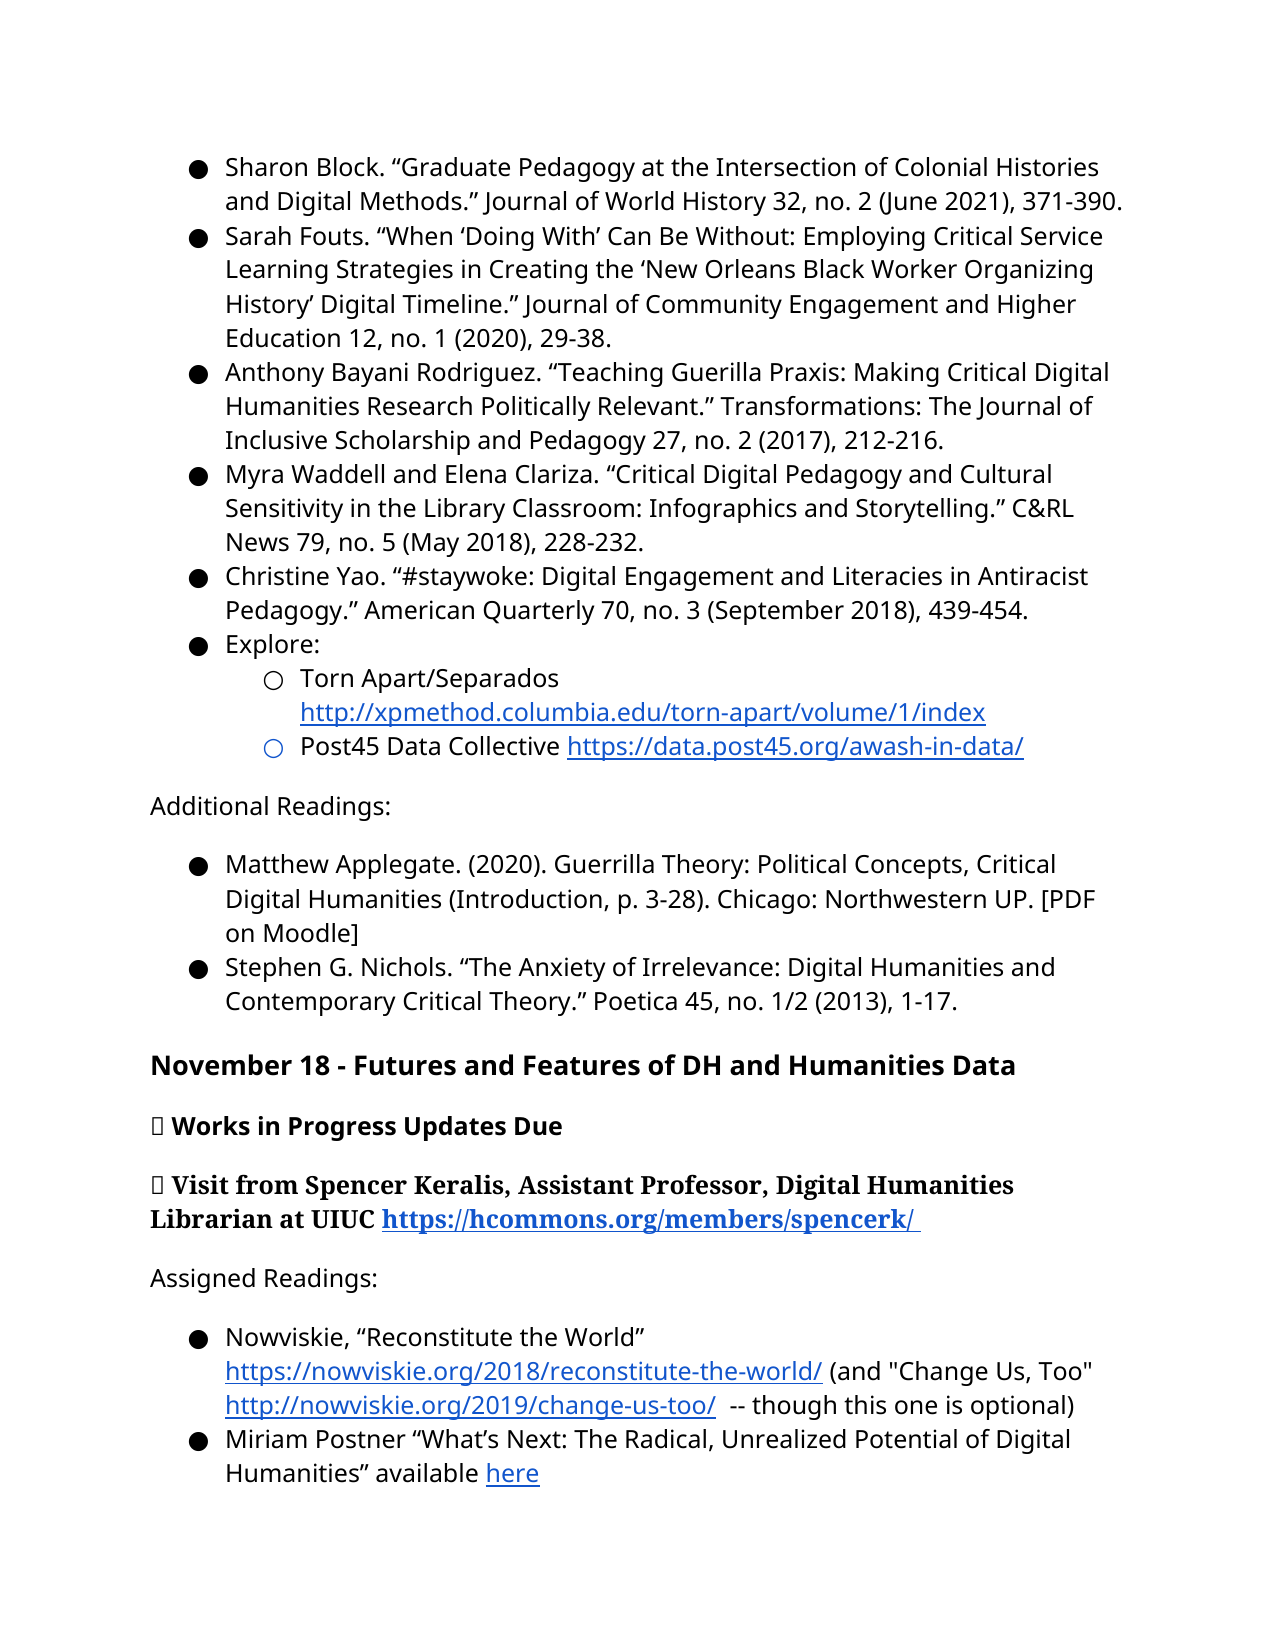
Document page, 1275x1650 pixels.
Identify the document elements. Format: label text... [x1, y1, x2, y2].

text ✅ Works in Progress Updates Due [150, 1108, 1125, 1143]
list Christine Yao. “#staywoke: Digital Engagement and Literacies in Antiracist Pedagogy.” American Quarterly 70, no. 3 (September 2018), 439-454. [187, 559, 1125, 627]
list Sharon Block. “Graduate Pedagogy at the Intersection of Colonial Histories and Digital Methods.” Journal of World History 32, no. 2 (June 2021), 371-390. [187, 150, 1125, 218]
text ✨ Visit from Spencer Keralis, Assistant Professor, Digital Humanities Librarian at UIUC https://hcommons.org/members/spencerk/ [150, 1168, 1125, 1236]
list Sarah Fouts. “When ‘Doing With’ Can Be Without: Employing Critical Service Learning Strategies in Creating the ‘New Orleans Black Worker Organizing History’ Digital Timeline.” Journal of Community Engagement and Higher Education 12, no. 1 (2020), 29-38. [187, 218, 1125, 354]
list Stephen G. Nichols. “The Anxiety of Irrelevance: Digital Humanities and Contemporary Critical Theory.” Poetica 45, no. 1/2 (2013), 1-17. [187, 949, 1125, 1017]
list Myra Waddell and Elena Clariza. “Critical Digital Pedagogy and Cultural Sensitivity in the Library Classroom: Infographics and Storytelling.” C&RL News 79, no. 5 (May 2018), 228-232. [187, 457, 1125, 559]
list Anthony Bayani Rodriguez. “Teaching Guerilla Praxis: Making Critical Digital Humanities Research Politically Relevant.” Transformations: The Journal of Inclusive Scholarship and Pedagogy 27, no. 2 (2017), 212-216. [187, 354, 1125, 457]
list Post45 Data Collective https://data.post45.org/awash-in-data/ [262, 729, 1125, 763]
list Explore: [187, 627, 1125, 661]
text Assigned Readings: [150, 1261, 1125, 1295]
list Nowviskie, “Reconstitute the World” https://nowviskie.org/2018/reconstitute-the-world/ (and "Change Us, Too" http://nowviskie.org/2019/change-us-too/ -- though this one is optional) [187, 1320, 1125, 1422]
list Matthew Applegate. (2020). Guerrilla Theory: Political Concepts, Critical Digital Humanities (Introduction, p. 3-28). Chicago: Northwestern UP. [PDF on Moodle] [187, 847, 1125, 949]
text Additional Readings: [150, 788, 1125, 822]
list Miriam Postner “What’s Next: The Radical, Unrealized Potential of Digital Humanities” available here [187, 1422, 1125, 1490]
list Torn Apart/Separados http://xpmethod.columbia.edu/torn-apart/volume/1/index [262, 661, 1125, 729]
subtitle November 18 - Futures and Features of DH and Humanities Data [150, 1047, 1125, 1083]
